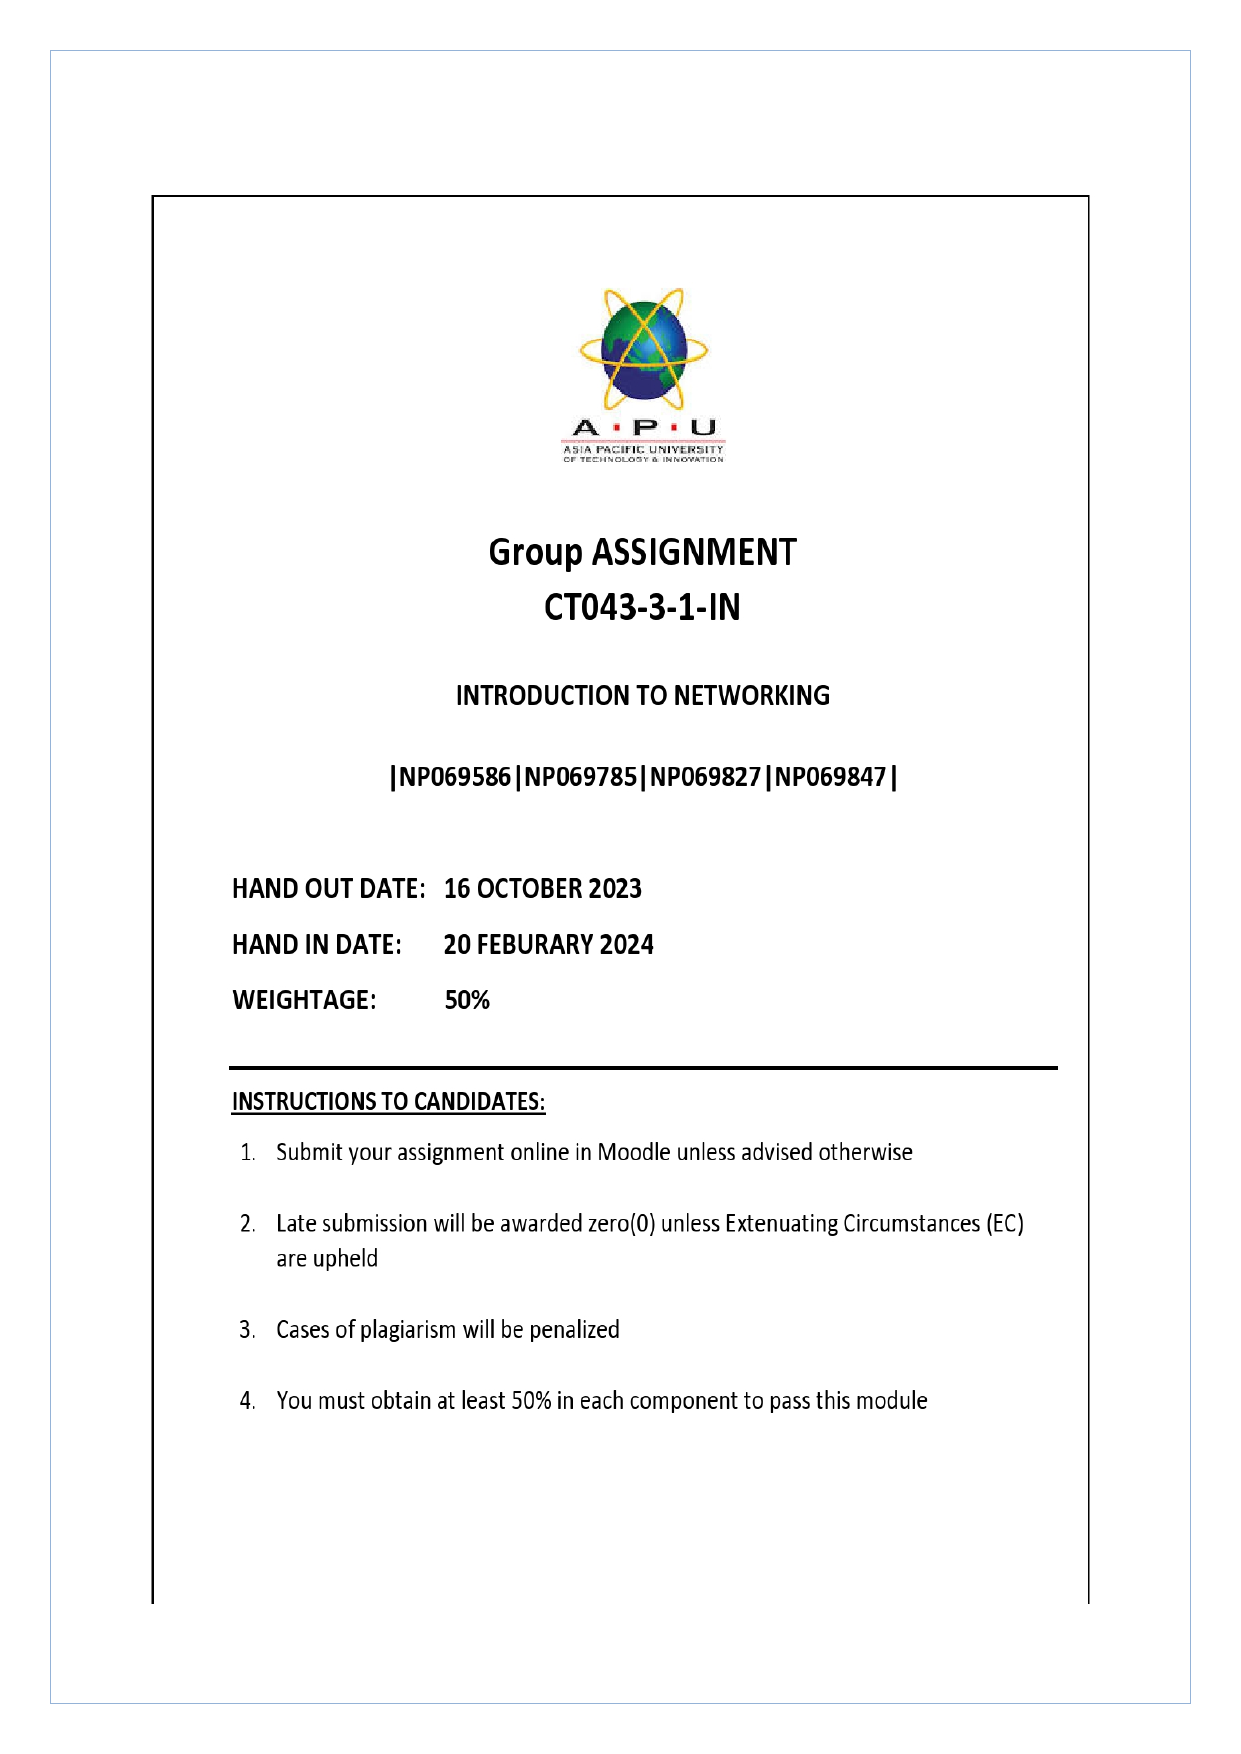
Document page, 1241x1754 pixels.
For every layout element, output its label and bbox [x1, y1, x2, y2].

picture [112, 150, 1129, 1604]
